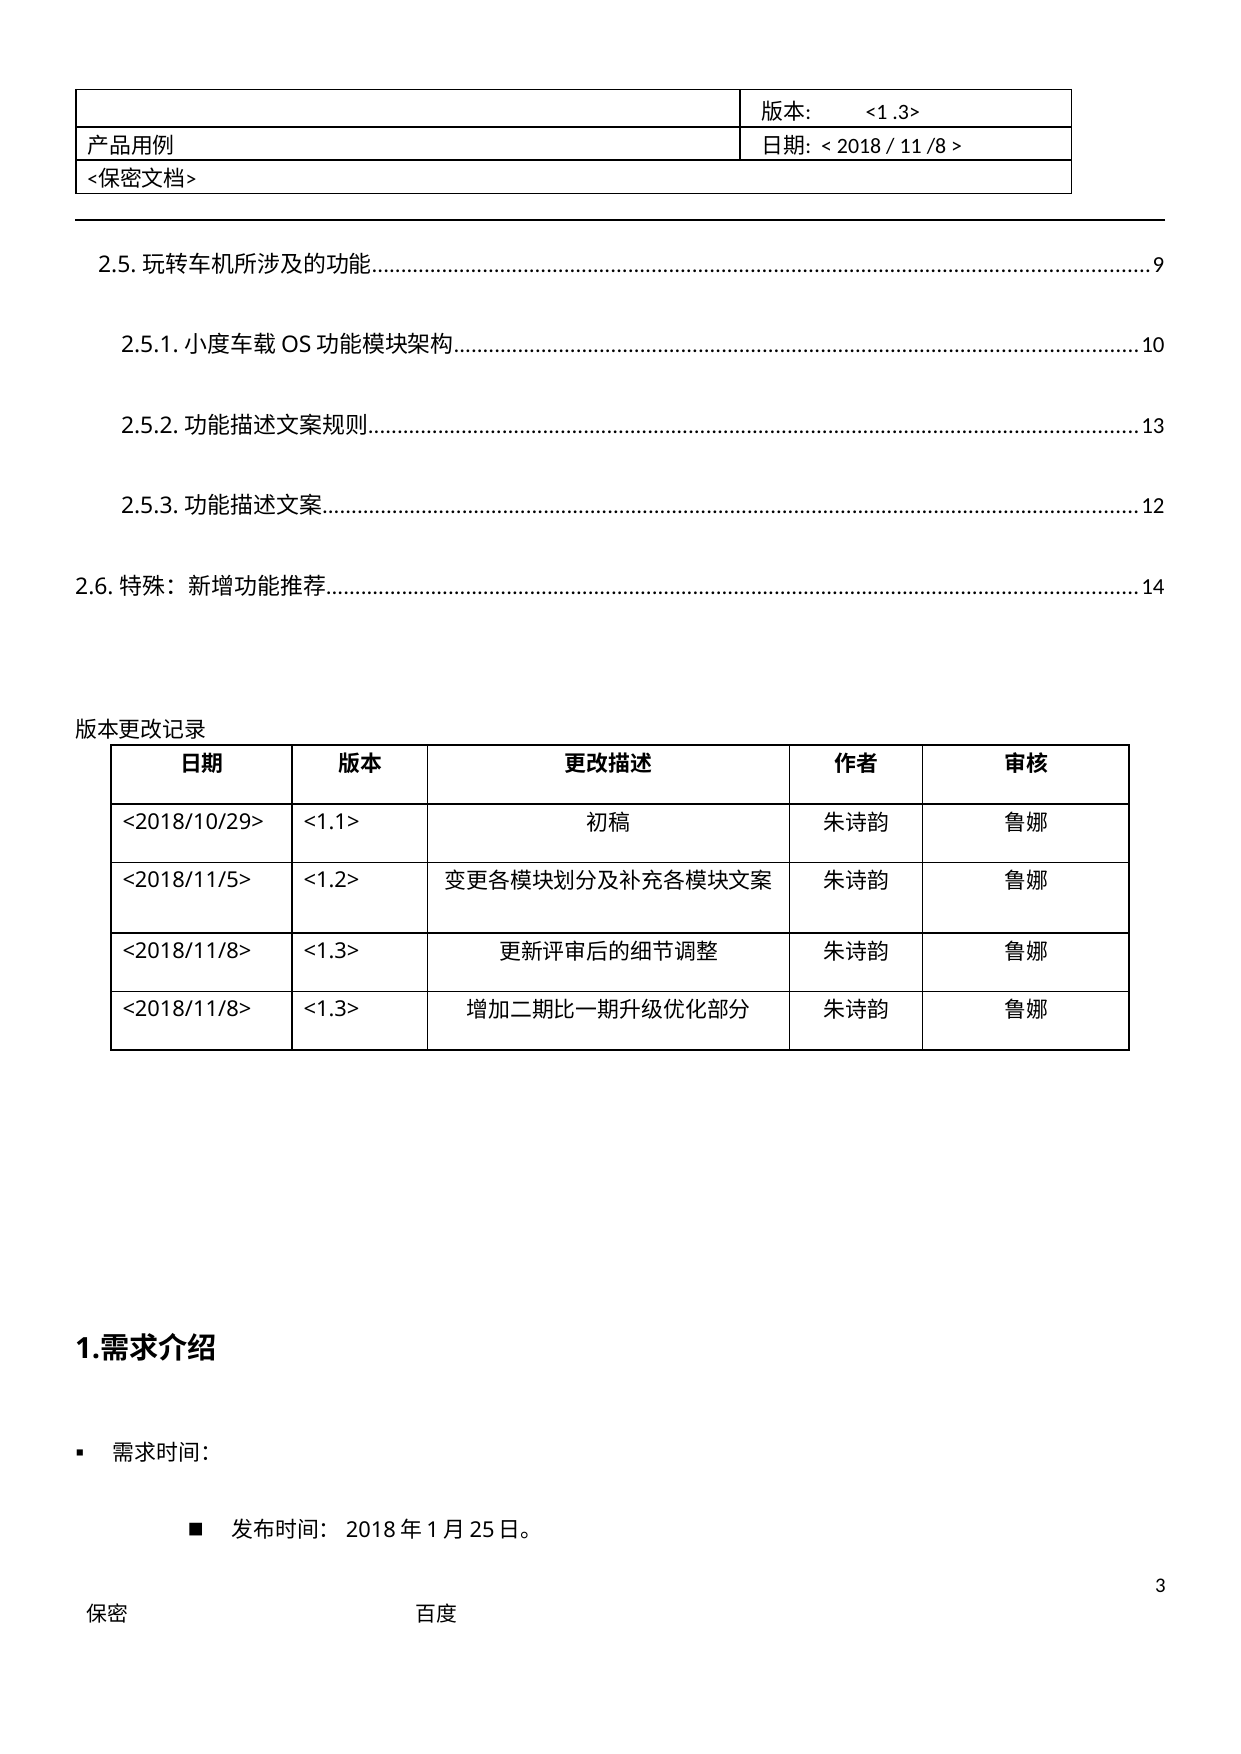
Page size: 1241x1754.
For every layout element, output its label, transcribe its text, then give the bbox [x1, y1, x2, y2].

table_cell 初稿 [428, 805, 789, 861]
table_cell 朱诗韵 [790, 805, 922, 861]
table_cell 鲁娜 [923, 992, 1128, 1049]
table_cell <1.1> [293, 805, 427, 861]
subtitle 需求介绍 [75, 1313, 1165, 1378]
table_cell <1.2> [293, 863, 427, 932]
table_cell 变更各模块划分及补充各模块文案 [428, 863, 789, 932]
table_cell 鲁娜 [923, 805, 1128, 861]
table_cell 鲁娜 [923, 934, 1128, 991]
table_cell 更新评审后的细节调整 [428, 934, 789, 991]
table_cell <2018/11/8> [112, 992, 291, 1049]
table_header 日期 [112, 746, 291, 803]
table_cell <2018/11/5> [112, 863, 291, 932]
table_cell <2018/10/29> [112, 805, 291, 861]
table_cell <1.3> [293, 992, 427, 1049]
table_cell 朱诗韵 [790, 992, 922, 1049]
table_header 作者 [790, 746, 922, 803]
list 需求时间： [75, 1434, 1165, 1467]
table_cell 鲁娜 [923, 863, 1128, 932]
list 发布时间： 2018年1月25日。 [187, 1512, 1165, 1544]
table_cell 朱诗韵 [790, 863, 922, 932]
table_header 版本 [293, 746, 427, 803]
table_header 更改描述 [428, 746, 789, 803]
table_cell <2018/11/8> [112, 934, 291, 991]
table_cell 增加二期比一期升级优化部分 [428, 992, 789, 1049]
text 版本更改记录 [75, 712, 1165, 744]
table_cell <1.3> [293, 934, 427, 991]
table_cell 朱诗韵 [790, 934, 922, 991]
table_header 审核 [923, 746, 1128, 803]
